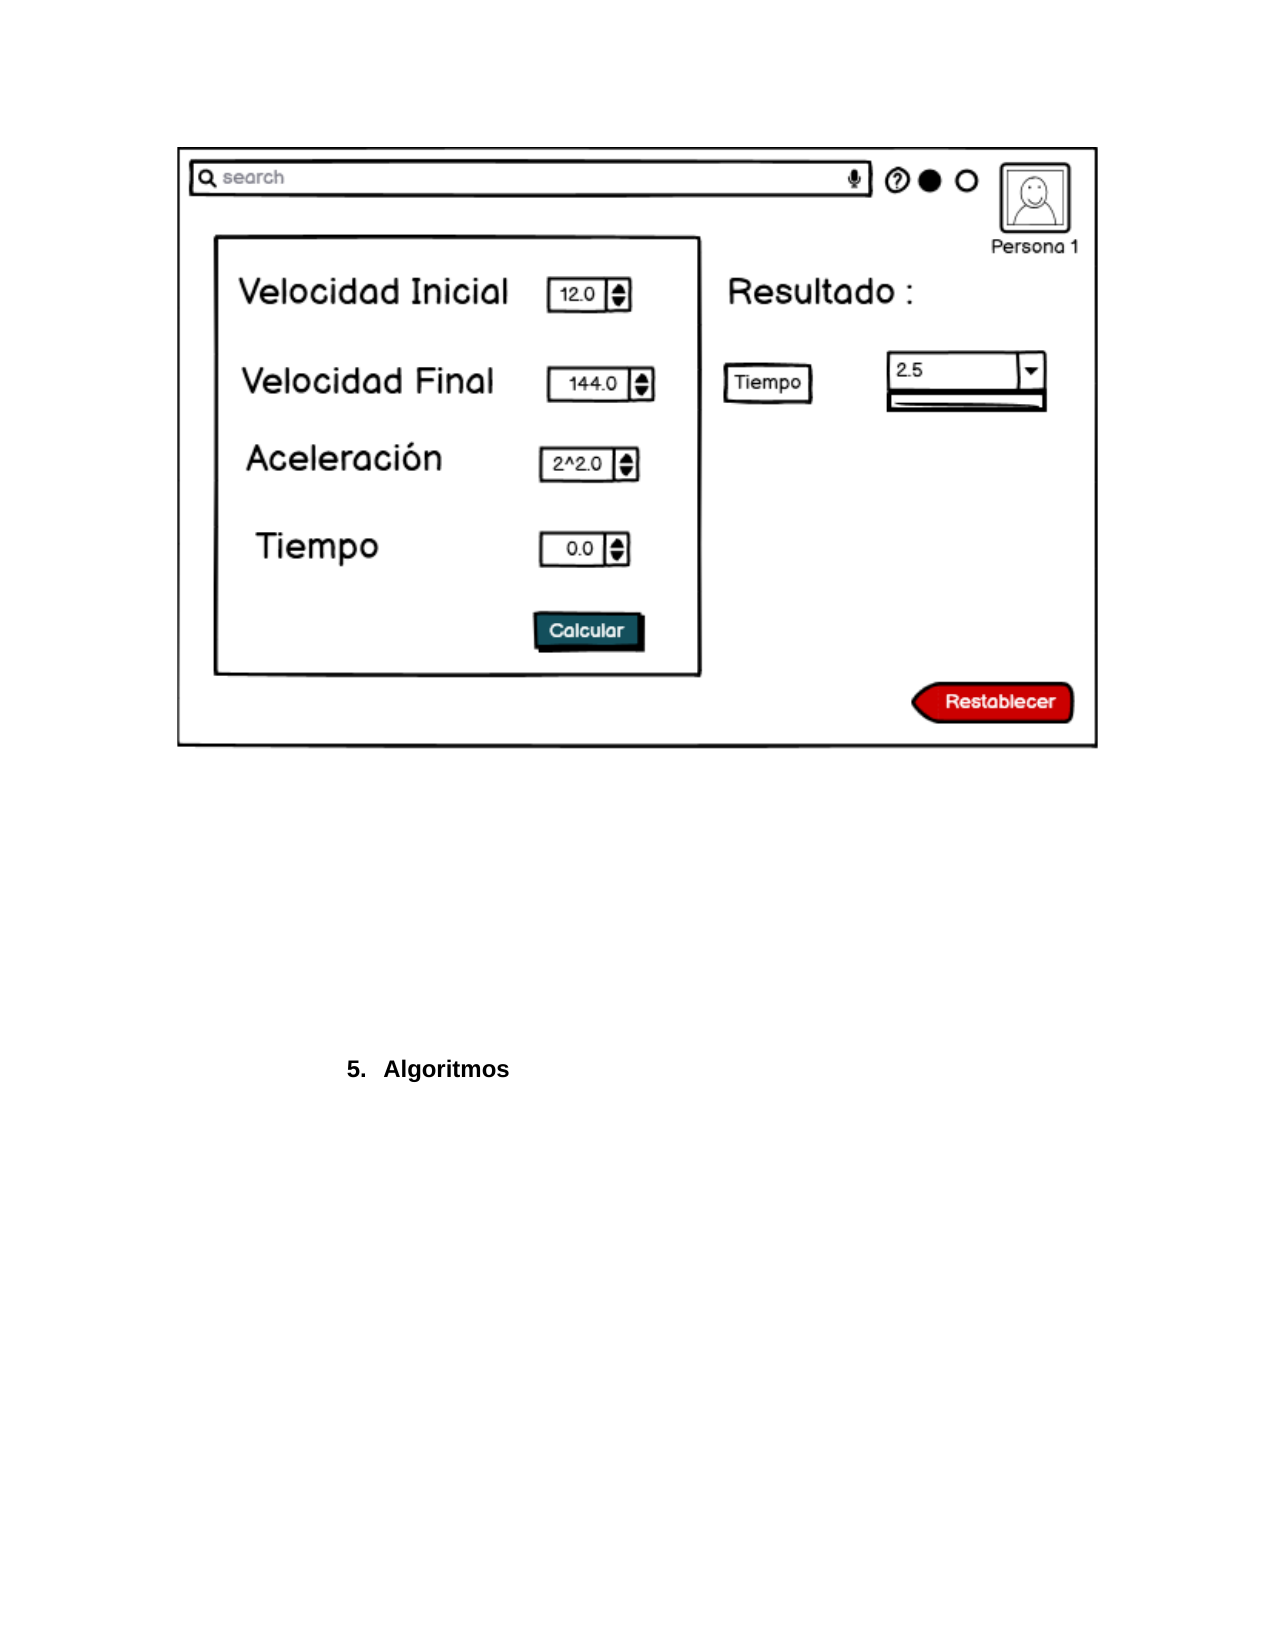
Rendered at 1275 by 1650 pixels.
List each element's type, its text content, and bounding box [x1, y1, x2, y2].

picture [177, 147, 1098, 750]
list Algoritmos [347, 1055, 1098, 1082]
